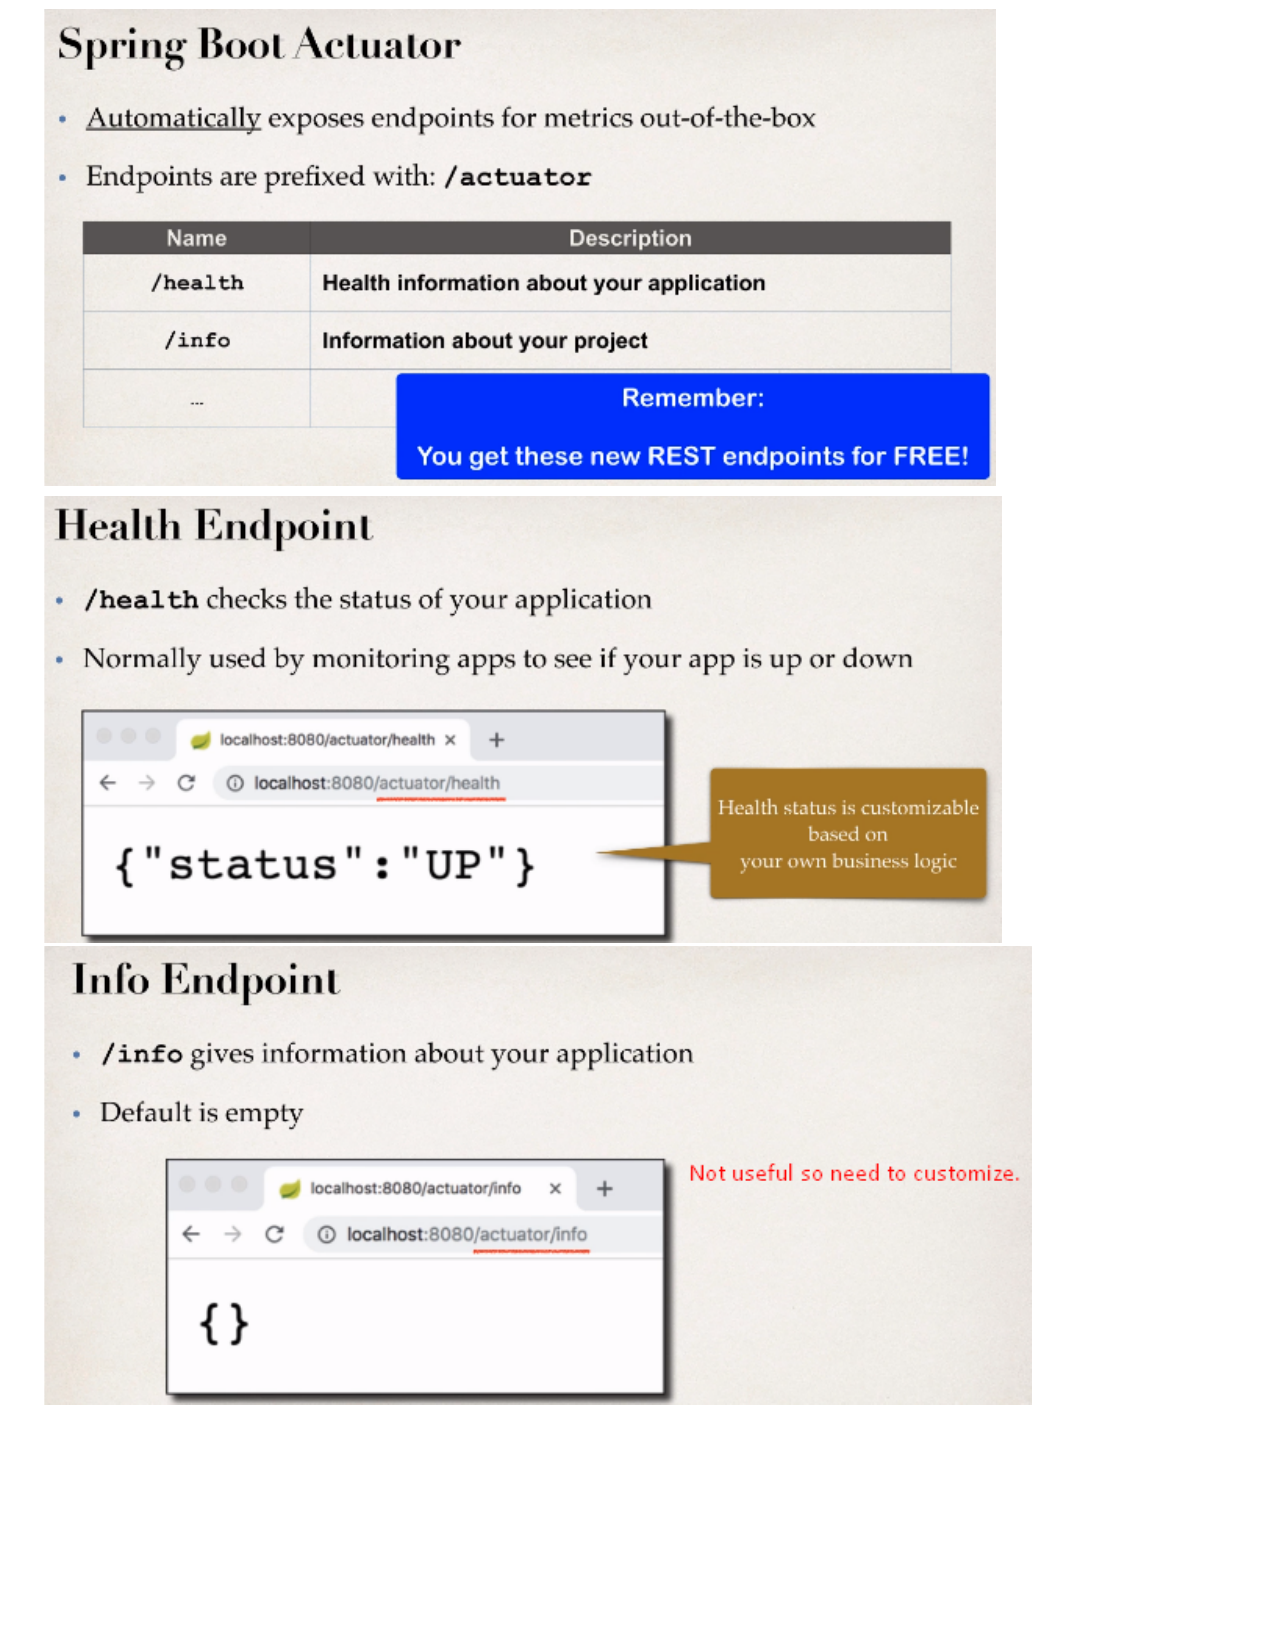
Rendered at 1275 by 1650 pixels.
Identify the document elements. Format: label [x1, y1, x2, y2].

picture [44, 946, 1032, 1405]
picture [44, 496, 1002, 943]
picture [44, 9, 996, 486]
